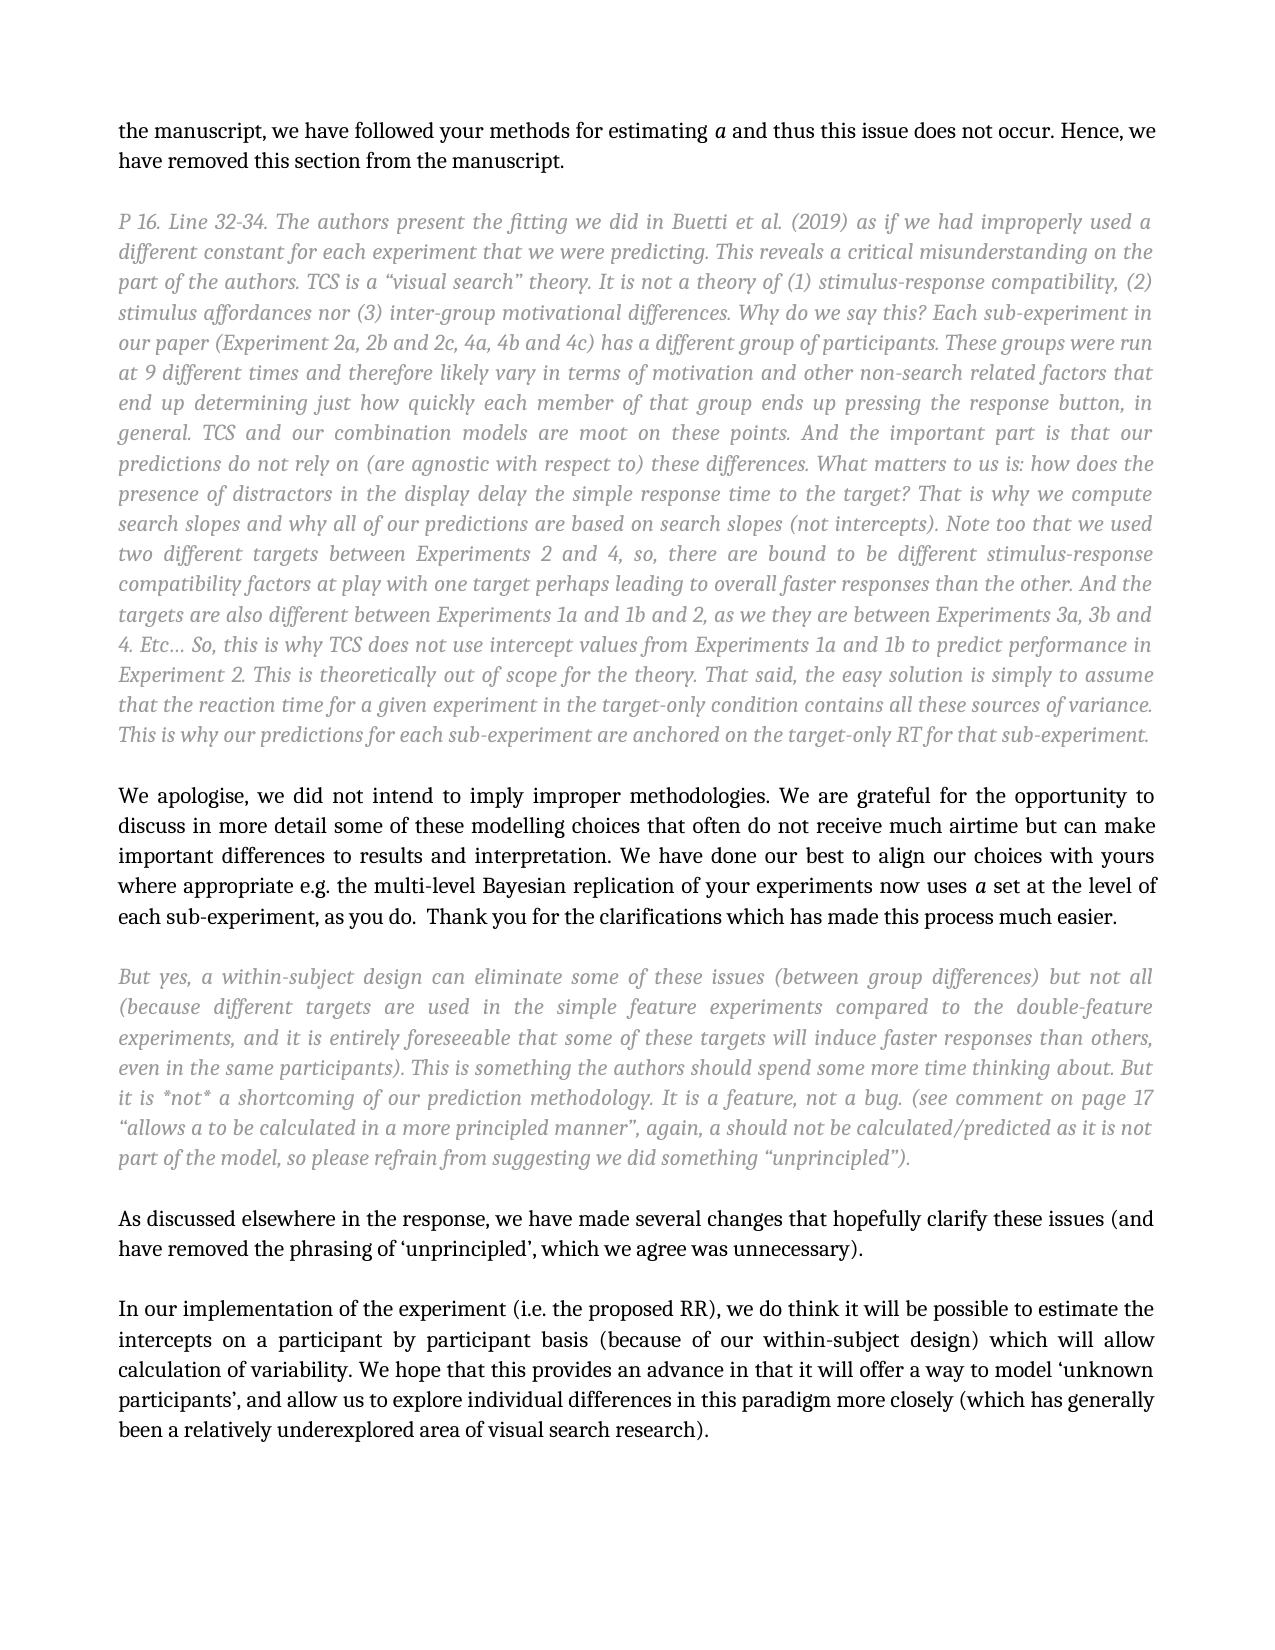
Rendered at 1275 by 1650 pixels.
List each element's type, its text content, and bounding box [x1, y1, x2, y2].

text But yes, a within-subject design can eliminate some of these issues (between group differences) but not all (because different targets are used in the simple feature experiments compared to the double-feature experiments, and it is entirely foreseeable that some of these targets will induce faster responses than others, even in the same participants). This is something the authors should spend some more time thinking about. But it is *not* a shortcoming of our prediction methodology. It is a feature, not a bug. (see comment on page 17 “allows a to be calculated in a more principled manner”, again, a should not be calculated/predicted as it is not part of the model, so please refrain from suggesting we did something “unprincipled”). [118, 964, 1157, 1171]
text In our implementation of the experiment (i.e. the proposed RR), we do think it will be possible to estimate the intercepts on a participant by participant basis (because of our within-subject design) which will allow calculation of variability. We hope that this provides an advance in that it will offer a way to model ‘unknown participants’, and allow us to explore individual differences in this paradigm more closely (which has generally been a relatively underexplored area of visual search research). [118, 1296, 1157, 1443]
text P 16. Line 32-34. The authors present the fitting we did in Buetti et al. (2019) as if we had improperly used a different constant for each experiment that we were predicting. This reveals a critical misunderstanding on the part of the authors. TCS is a “visual search” theory. It is not a theory of (1) stimulus-response compatibility, (2) stimulus affordances nor (3) inter-group motivational differences. Why do we say this? Each sub-experiment in our paper (Experiment 2a, 2b and 2c, 4a, 4b and 4c) has a different group of participants. These groups were run at 9 different times and therefore likely vary in terms of motivation and other non-search related factors that end up determining just how quickly each member of that group ends up pressing the response button, in general. TCS and our combination models are moot on these points. And the important part is that our predictions do not rely on (are agnostic with respect to) these differences. What matters to us is: how does the presence of distractors in the display delay the simple response time to the target? That is why we compute search slopes and why all of our predictions are based on search slopes (not intercepts). Note too that we used two different targets between Experiments 2 and 4, so, there are bound to be different stimulus-response compatibility factors at play with one target perhaps leading to overall faster responses than the other. And the targets are also different between Experiments 1a and 1b and 2, as we they are between Experiments 3a, 3b and 4. Etc… So, this is why TCS does not use intercept values from Experiments 1a and 1b to predict performance in Experiment 2. This is theoretically out of scope for the theory. That said, the easy solution is simply to assume that the reaction time for a given experiment in the target-only condition contains all these sources of variance. This is why our predictions for each sub-experiment are anchored on the target-only RT for that sub-experiment. [118, 209, 1157, 748]
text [118, 118, 1157, 174]
text We apologise, we did not intend to imply improper methodologies. We are grateful for the opportunity to discuss in more detail some of these modelling choices that often do not receive much airtime but can make important differences to results and interpretation. We have done our best to align our choices with yours where appropriate e.g. the multi-level Bayesian replication of your experiments now uses a set at the level of each sub-experiment, as you do. Thank you for the clarifications which has made this process much easier. [118, 783, 1157, 930]
text As discussed elsewhere in the response, we have made several changes that hopefully clarify these issues (and have removed the phrasing of ‘unprincipled’, which we agree was unnecessary). [118, 1206, 1157, 1262]
